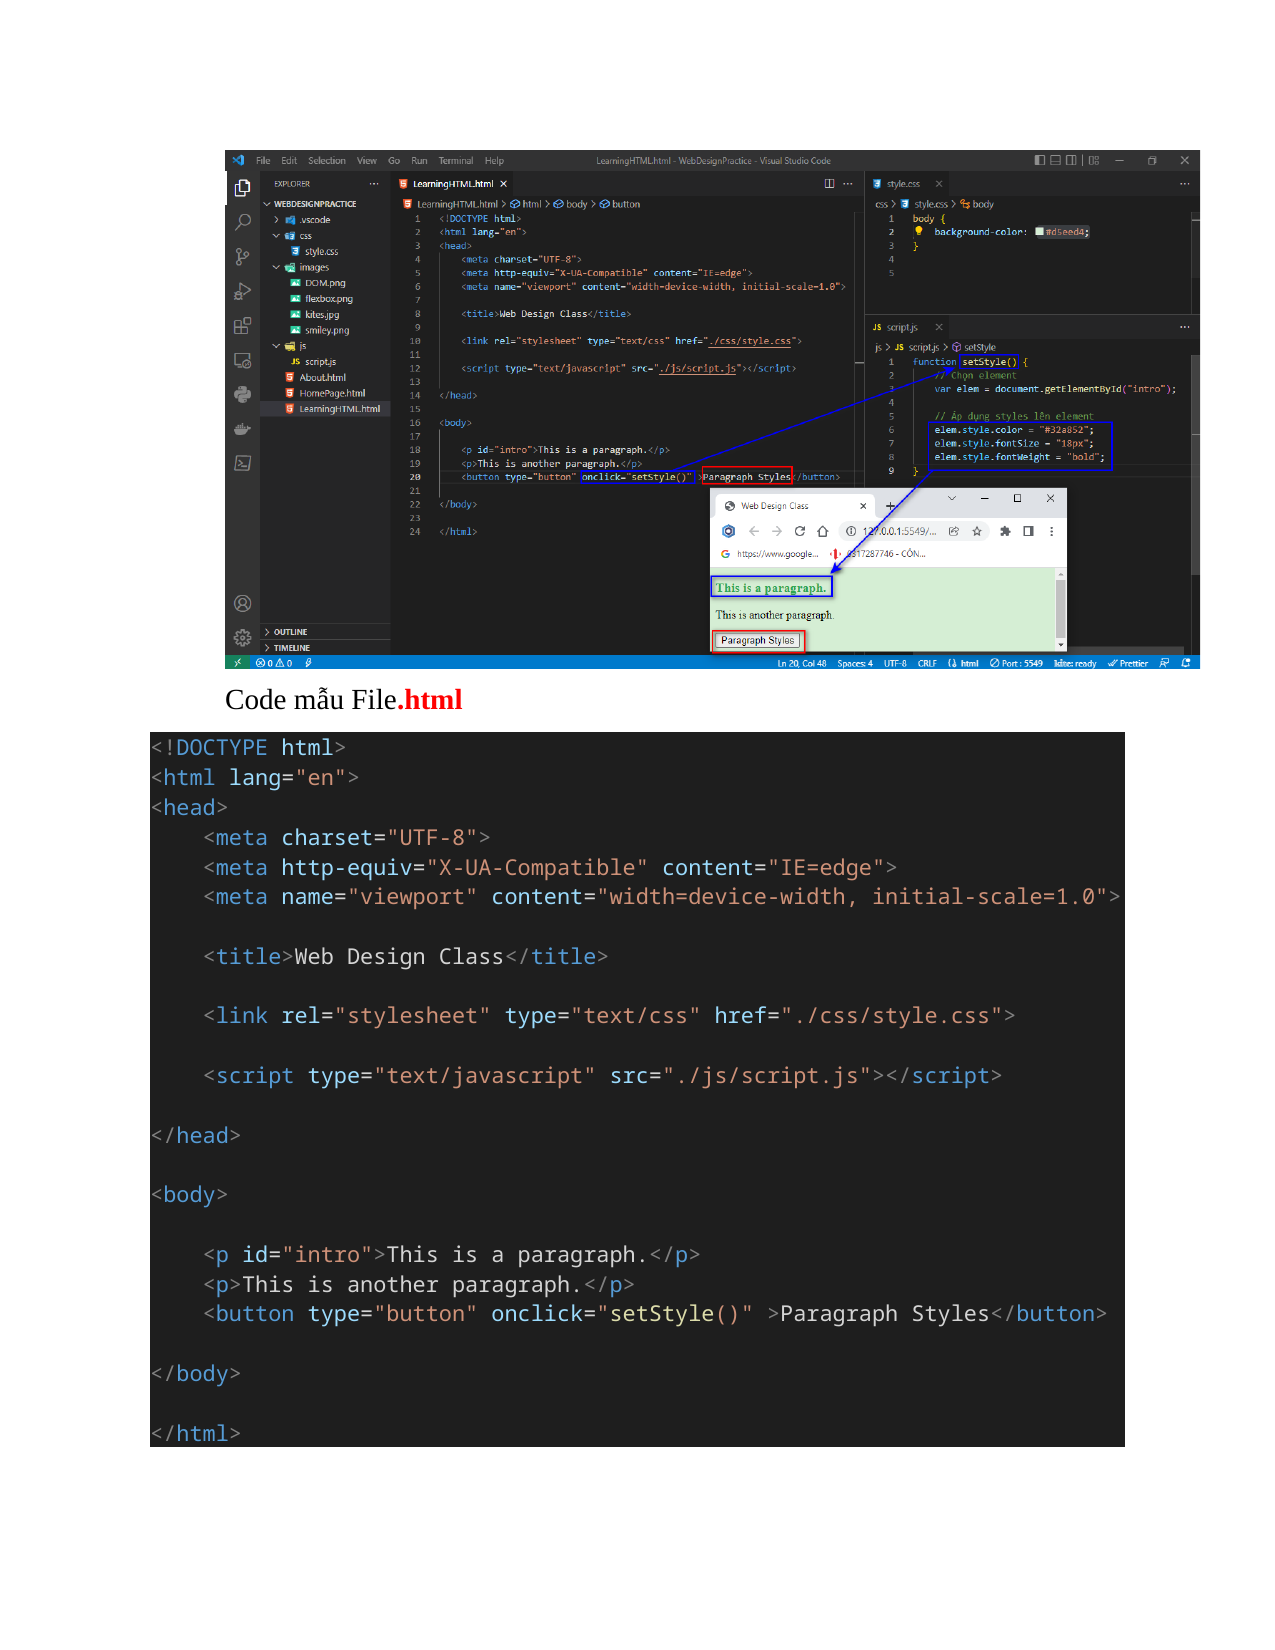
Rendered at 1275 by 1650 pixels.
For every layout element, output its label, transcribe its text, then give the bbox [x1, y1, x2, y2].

text <button type="button" onclick="setStyle()" >Paragraph Styles</button> [150, 1298, 1125, 1328]
text </html> [150, 1418, 1125, 1447]
text <p>This is another paragraph.</p> [150, 1269, 1125, 1298]
text </head> [150, 1120, 1125, 1149]
text <!DOCTYPE html> [150, 732, 1125, 762]
text <html lang="en"> [150, 762, 1125, 792]
text <meta name="viewport" content="width=device-width, initial-scale=1.0"> [150, 881, 1125, 911]
text <body> [150, 1179, 1125, 1209]
text </body> [150, 1358, 1125, 1388]
text <head> [150, 792, 1125, 822]
text <meta http-equiv="X-UA-Compatible" content="IE=edge"> [150, 852, 1125, 881]
text <script type="text/javascript" src="./js/script.js"></script> [150, 1060, 1125, 1090]
text <p id="intro">This is a paragraph.</p> [150, 1239, 1125, 1269]
picture [225, 150, 1200, 669]
text <meta charset="UTF-8"> [150, 822, 1125, 852]
text <title>Web Design Class</title> [150, 941, 1125, 971]
text <link rel="stylesheet" type="text/css" href="./css/style.css"> [150, 1001, 1125, 1030]
list Code mẫu File.html [225, 682, 1125, 716]
